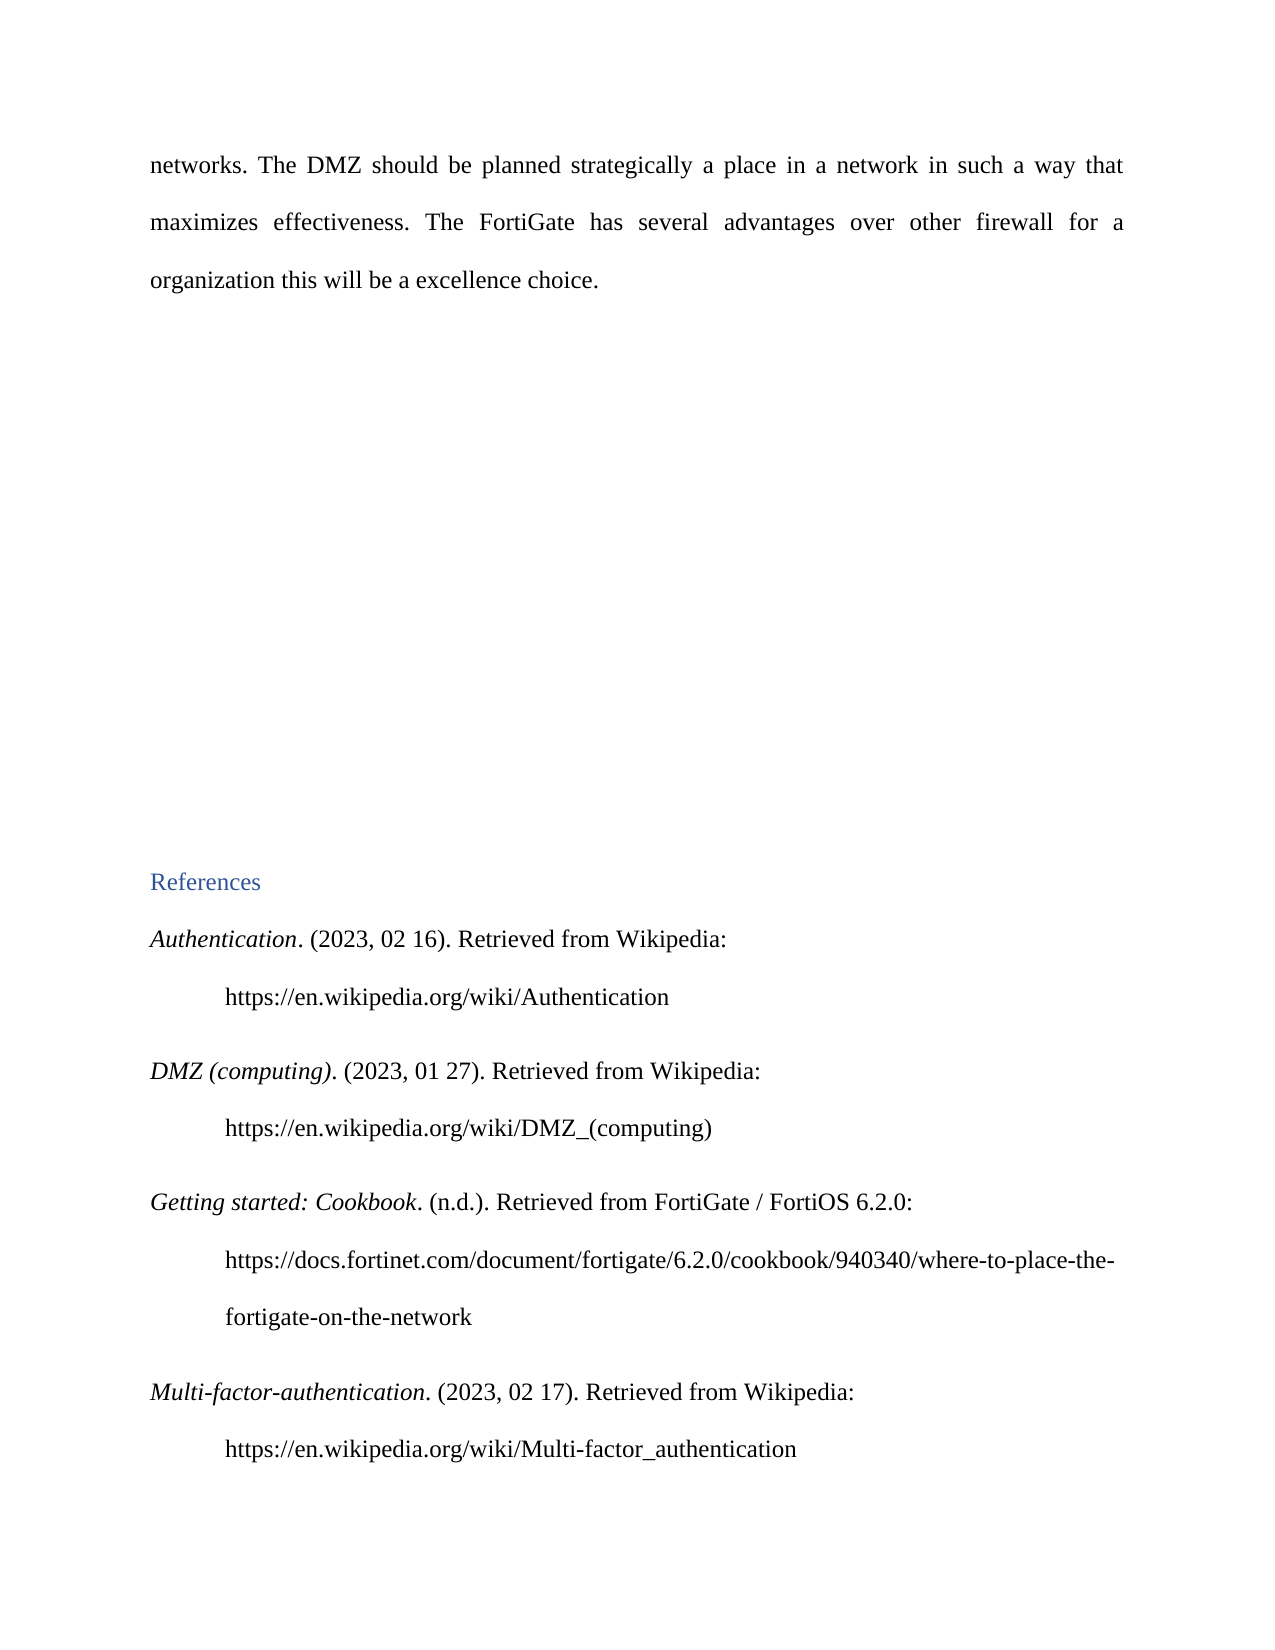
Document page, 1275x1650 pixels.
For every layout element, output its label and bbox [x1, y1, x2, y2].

text [150, 150, 1125, 294]
